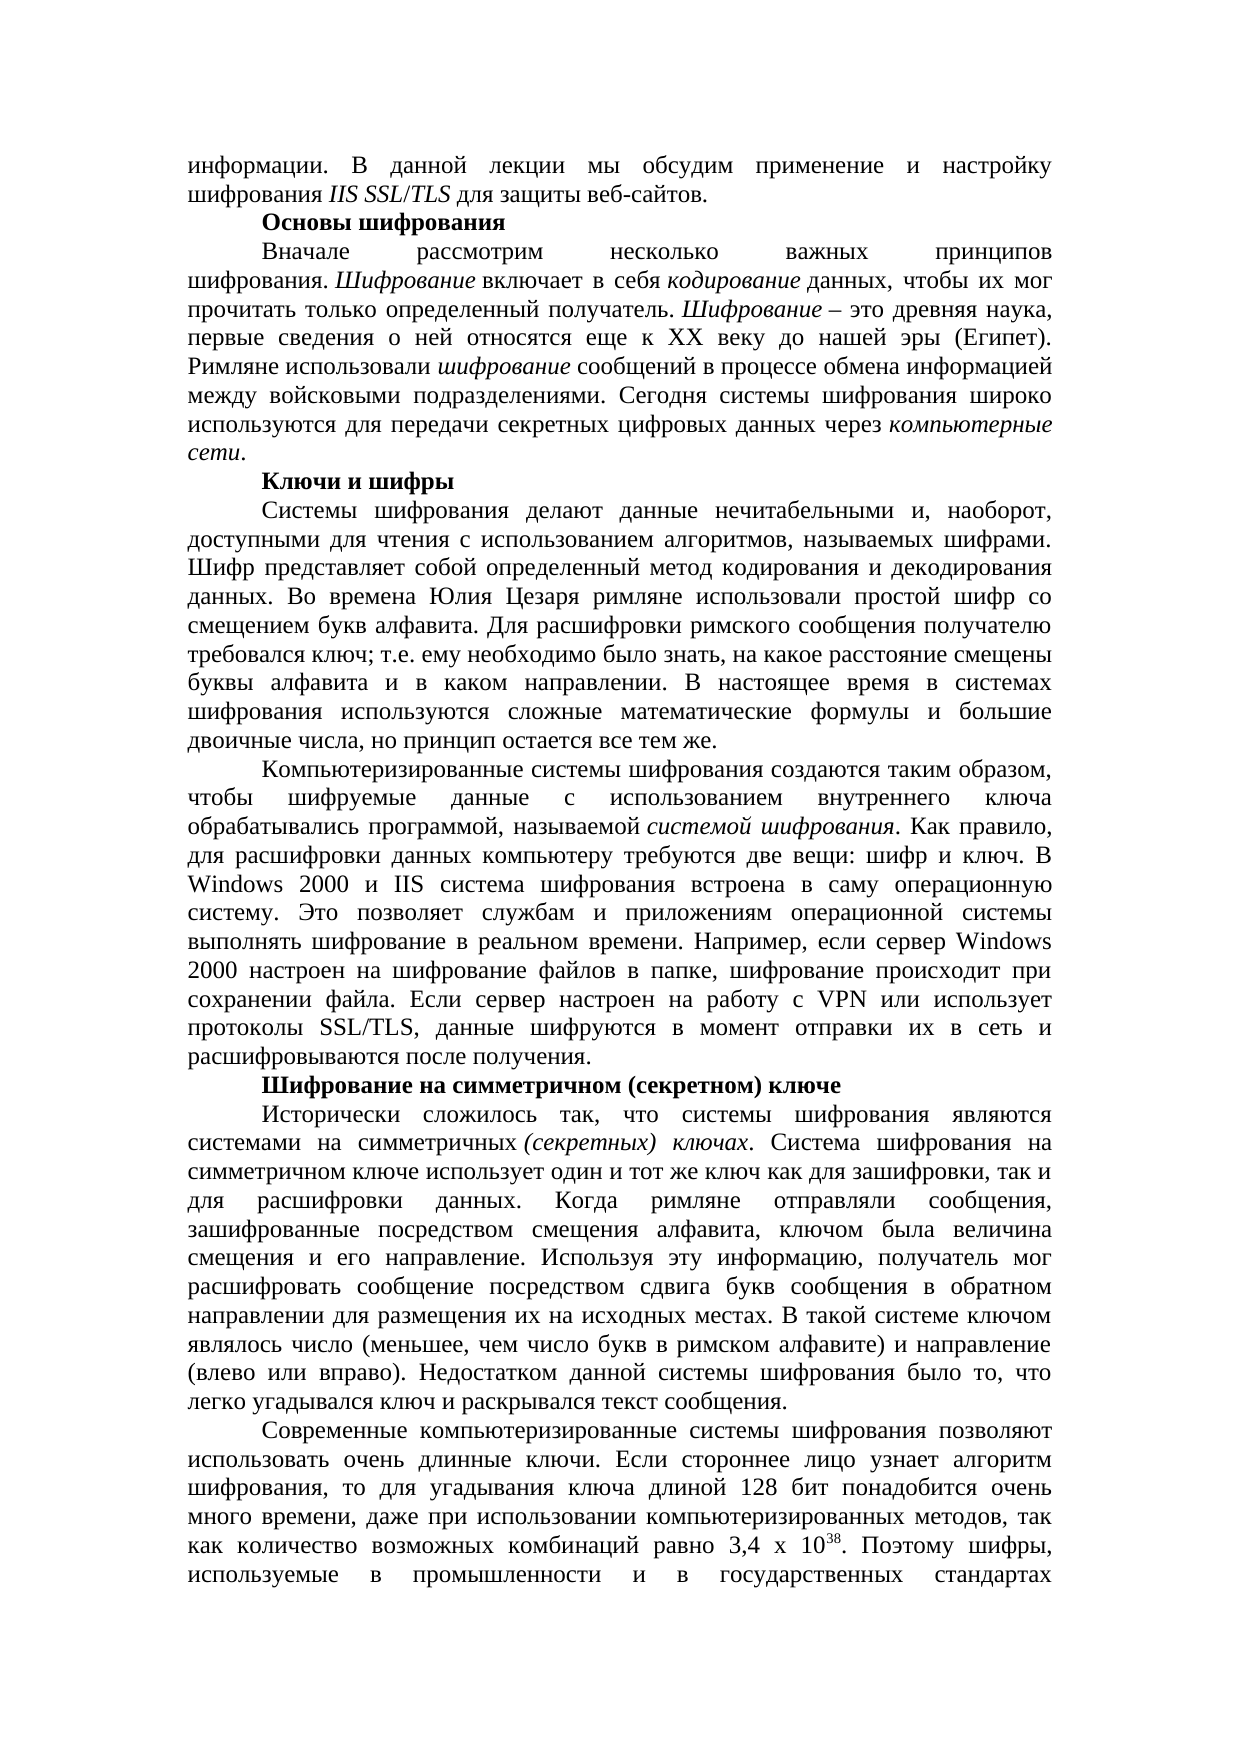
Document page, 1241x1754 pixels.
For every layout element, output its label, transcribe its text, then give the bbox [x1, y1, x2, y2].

subtitle Ключи и шифры [187, 466, 1053, 495]
text Вначале рассмотрим несколько важных принципов шифрования. Шифрование включает в себя кодирование данных, чтобы их мог прочитать только определенный получатель. Шифрование – это древняя наука, первые сведения о ней относятся еще к ХХ веку до нашей эры (Египет). Римляне использовали шифрование сообщений в процессе обмена информацией между войсковыми подразделениями. Сегодня системы шифрования широко используются для передачи секретных цифровых данных через компьютерные сети. [187, 236, 1053, 466]
text Исторически сложилось так, что системы шифрования являются системами на симметричных (секретных) ключах. Система шифрования на симметричном ключе использует один и тот же ключ как для зашифровки, так и для расшифровки данных. Когда римляне отправляли сообщения, зашифрованные посредством смещения алфавита, ключом была величина смещения и его направление. Используя эту информацию, получатель мог расшифровать сообщение посредством сдвига букв сообщения в обратном направлении для размещения их на исходных местах. В такой системе ключом являлось число (меньшее, чем число букв в римском алфавите) и направление (влево или вправо). Недостатком данной системы шифрования было то, что легко угадывался ключ и раскрывался текст сообщения. [187, 1099, 1053, 1415]
text Системы шифрования делают данные нечитабельными и, наоборот, доступными для чтения с использованием алгоритмов, называемых шифрами. Шифр представляет собой определенный метод кодирования и декодирования данных. Во времена Юлия Цезаря римляне использовали простой шифр со смещением букв алфавита. Для расшифровки римского сообщения получателю требовался ключ; т.е. ему необходимо было знать, на какое расстояние смещены буквы алфавита и в каком направлении. В настоящее время в системах шифрования используются сложные математические формулы и большие двоичные числа, но принцип остается все тем же. [187, 495, 1053, 754]
subtitle Шифрование на симметричном (секретном) ключе [187, 1070, 1053, 1099]
subtitle Основы шифрования [187, 207, 1053, 236]
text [187, 1415, 1053, 1587]
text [187, 150, 1053, 207]
text Компьютеризированные системы шифрования создаются таким образом, чтобы шифруемые данные с использованием внутреннего ключа обрабатывались программой, называемой системой шифрования. Как правило, для расшифровки данных компьютеру требуются две вещи: шифр и ключ. В Windows 2000 и IIS система шифрования встроена в саму операционную систему. Это позволяет службам и приложениям операционной системы выполнять шифрование в реальном времени. Например, если сервер Windows 2000 настроен на шифрование файлов в папке, шифрование происходит при сохранении файла. Если сервер настроен на работу с VPN или использует протоколы SSL/TLS, данные шифруются в момент отправки их в сеть и расшифровываются после получения. [187, 754, 1053, 1070]
